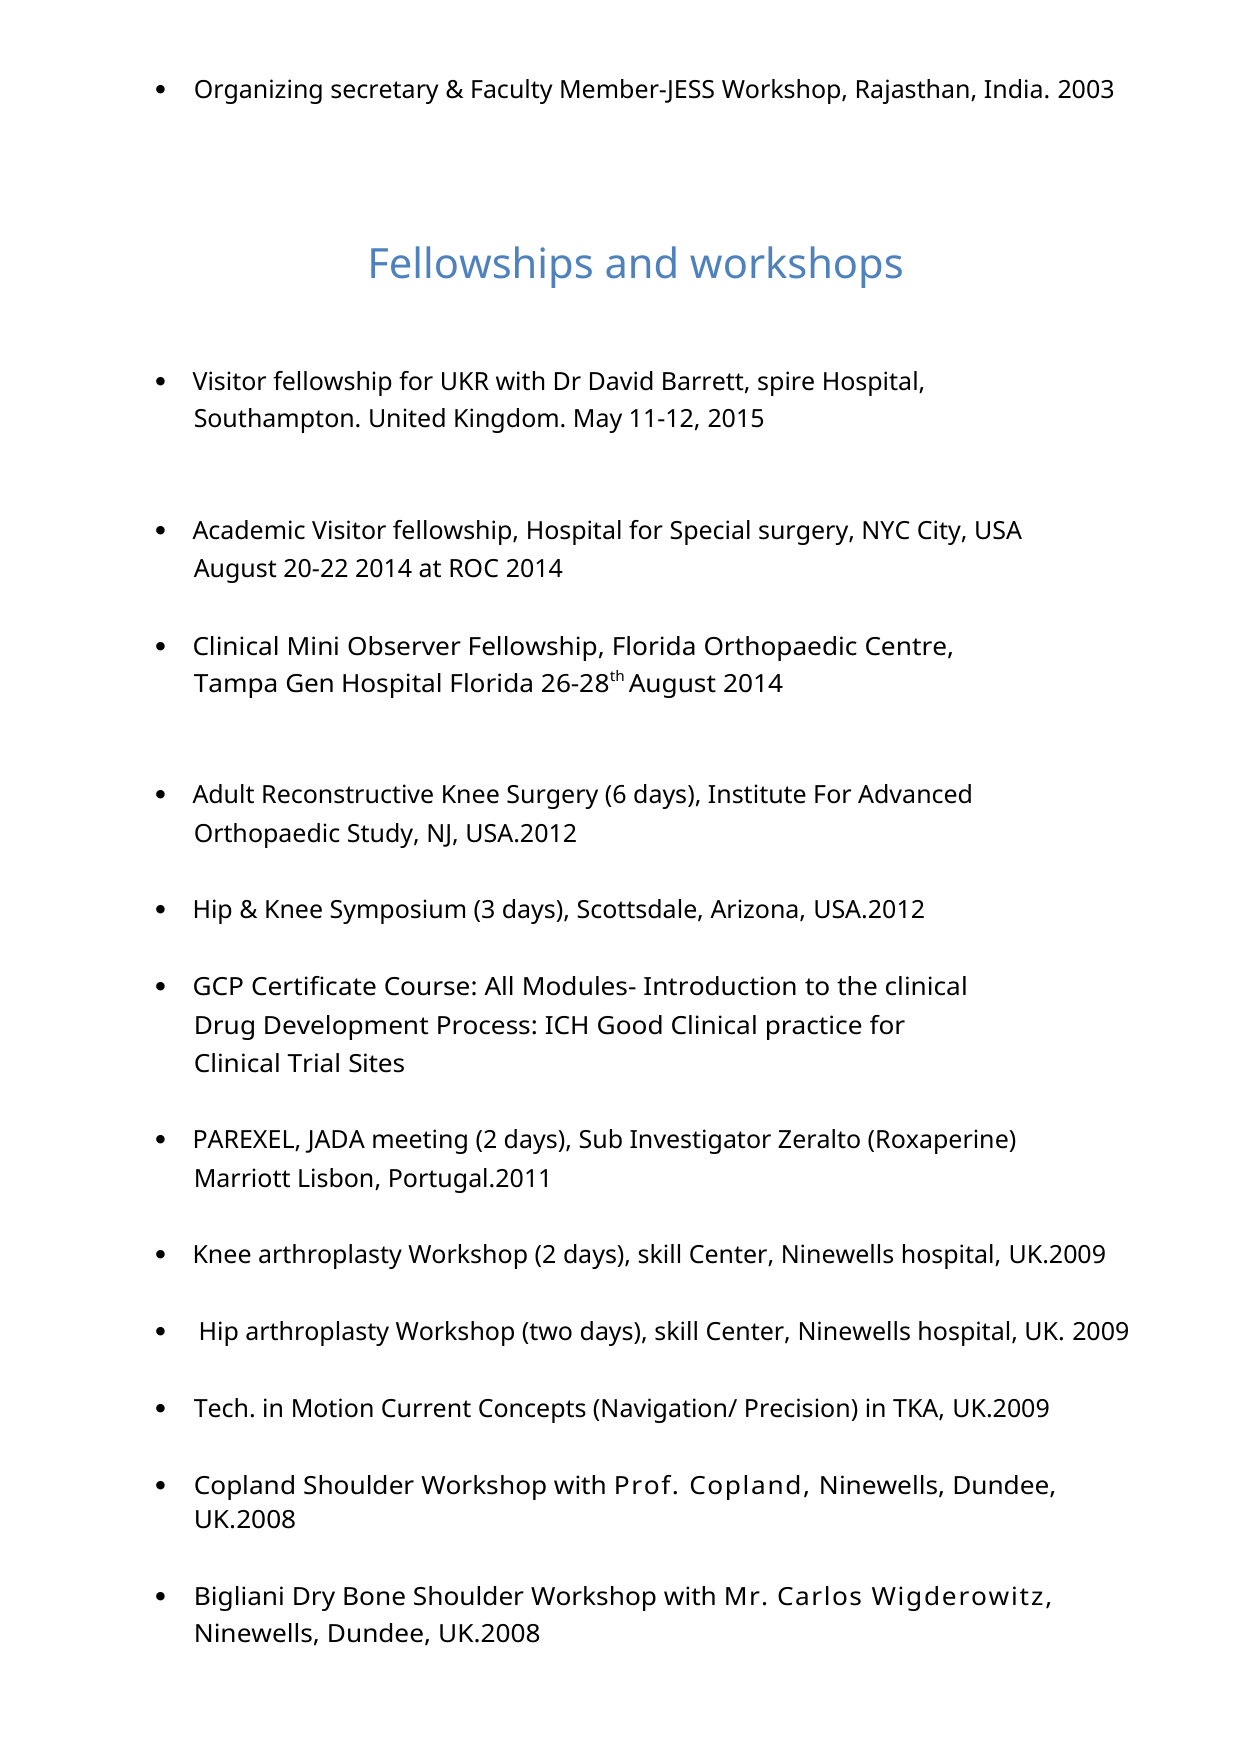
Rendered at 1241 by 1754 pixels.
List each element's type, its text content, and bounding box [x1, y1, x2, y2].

list GCP Certificate Course: All Modules- Introduction to the clinical Drug Development Process: ICH Good Clinical practice for Clinical Trial Sites [156, 969, 988, 1080]
list Academic Visitor fellowship, Hospital for Special surgery, NYC City, USA August 20-22 2014 at ROC 2014 [156, 513, 1083, 585]
list Knee arthroplasty Workshop (2 days), skill Center, Ninewells hospital, UK.2009 [156, 1237, 1163, 1271]
subtitle Fellowships and workshops [367, 234, 1163, 291]
list Organizing secretary & Faculty Member-JESS Workshop, Rajasthan, India. 2003 [156, 72, 1163, 106]
list PAREXEL, JADA meeting (2 days), Sub Investigator Zeralto (Roxaperine) Marriott Lisbon, Portugal.2011 [156, 1122, 1090, 1195]
list Hip & Knee Symposium (3 days), Scottsdale, Arizona, USA.2012 [156, 892, 1163, 926]
list Bigliani Dry Bone Shoulder Workshop with Mr. Carlos Wigderowitz, Ninewells, Dundee, UK.2008 [156, 1578, 1113, 1650]
list Tech. in Motion Current Concepts (Navigation/ Precision) in TKA, UK.2009 [156, 1391, 1163, 1425]
list Clinical Mini Observer Fellowship, Florida Orthopaedic Centre, Tampa Gen Hospital Florida 26-28th August 2014 [156, 628, 1032, 700]
list Adult Reconstructive Knee Surgery (6 days), Institute For Advanced Orthopaedic Study, NJ, USA.2012 [156, 777, 1088, 850]
list Visitor fellowship for UKR with Dr David Barrett, spire Hospital, Southampton. United Kingdom. May 11-12, 2015 [156, 364, 1054, 435]
list Hip arthroplasty Workshop (two days), skill Center, Ninewells hospital, UK. 2009 [156, 1314, 1163, 1348]
list Copland Shoulder Workshop with Prof. Copland, Ninewells, Dundee, UK.2008 [156, 1467, 1163, 1536]
